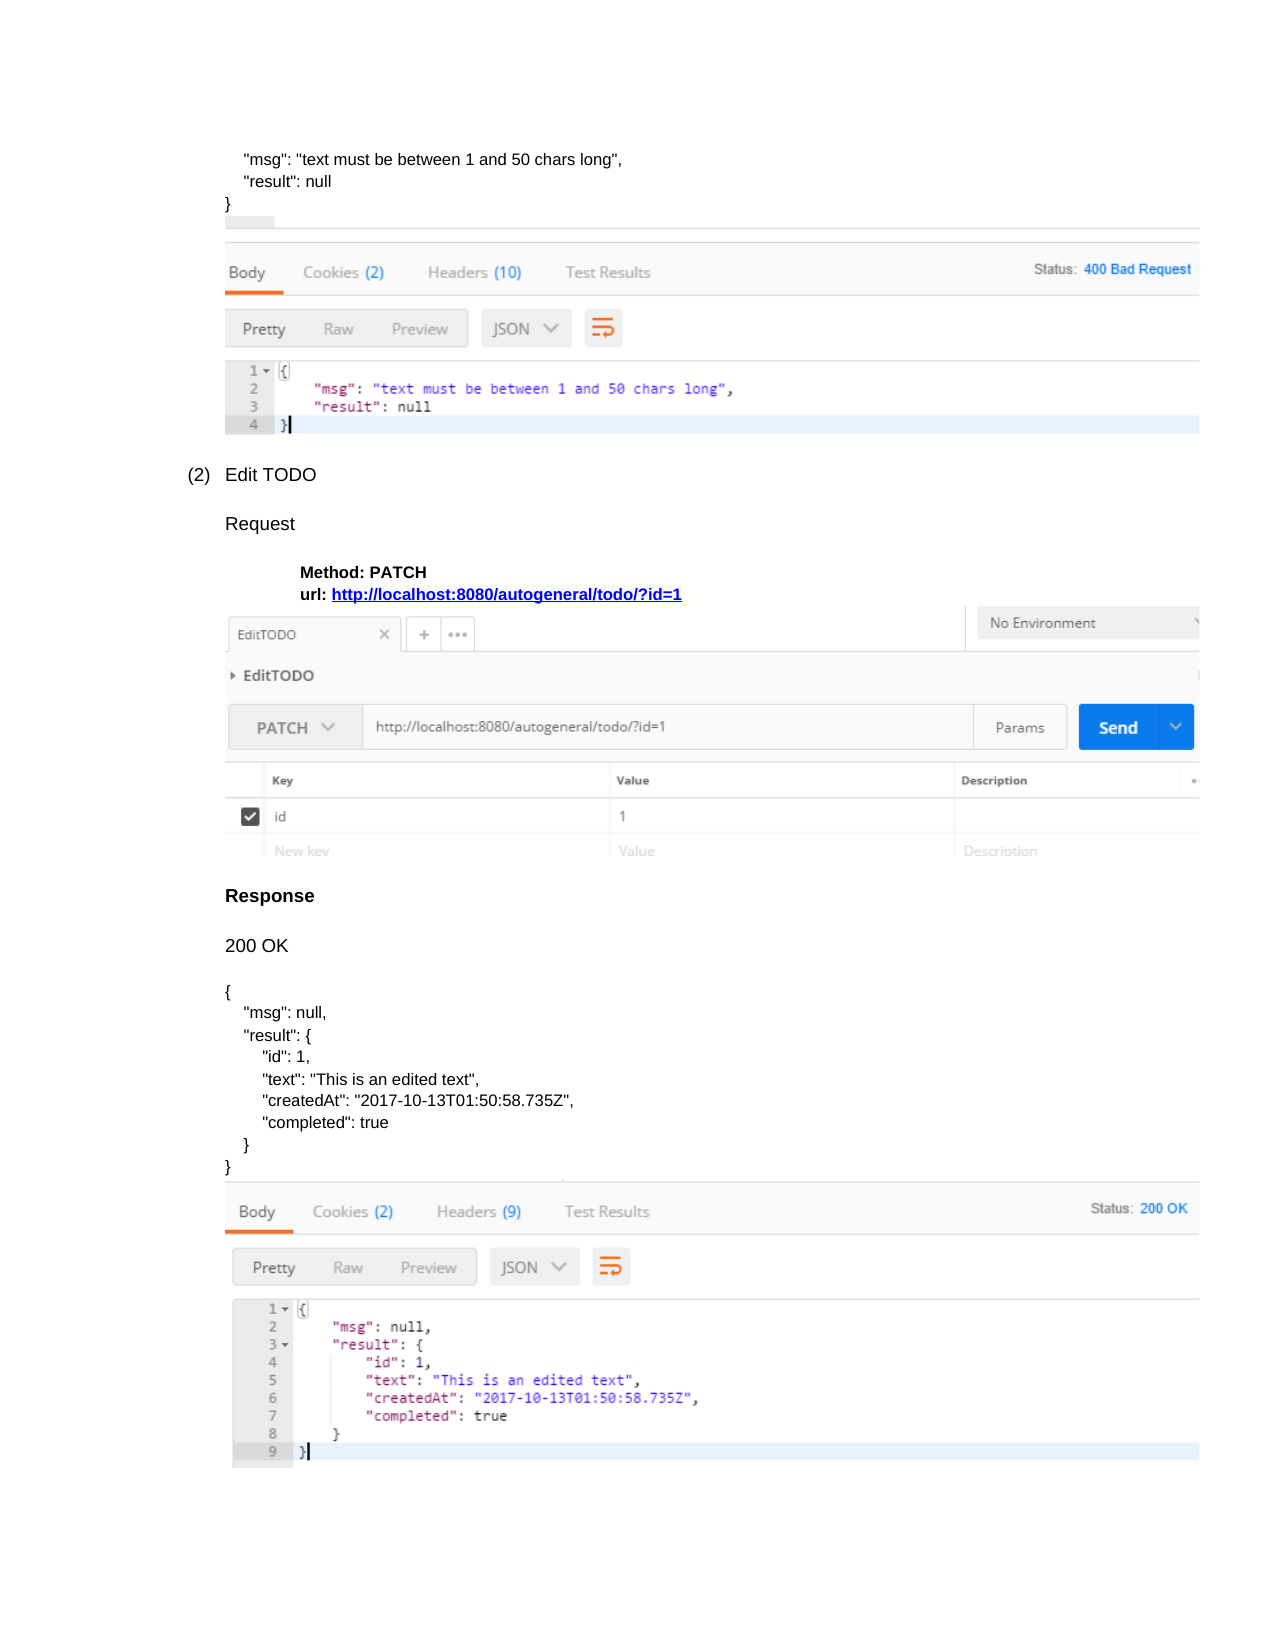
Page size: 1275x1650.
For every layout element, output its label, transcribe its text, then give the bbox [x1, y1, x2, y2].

list "result": null [225, 172, 1125, 191]
list } [225, 1135, 1125, 1154]
picture [225, 1179, 1200, 1468]
list 200 OK [225, 934, 1125, 956]
picture [225, 606, 1200, 856]
list "text": "This is an edited text", [225, 1069, 1125, 1088]
list { [225, 981, 1125, 1001]
list Request [225, 513, 1125, 534]
list "completed": true [225, 1113, 1125, 1132]
list Method: PATCH [225, 562, 1125, 582]
list url: http://localhost:8080/autogeneral/todo/?id=1 [225, 584, 1125, 604]
list "msg": "text must be between 1 and 50 chars long", [225, 150, 1125, 169]
list "msg": null, [225, 1003, 1125, 1022]
list "result": { [225, 1025, 1125, 1044]
picture [225, 216, 1200, 435]
list Edit TODO [187, 463, 1125, 485]
list "id": 1, [225, 1047, 1125, 1066]
list } [225, 194, 1125, 213]
list Response [225, 885, 1125, 907]
list } [225, 1157, 1125, 1176]
list "createdAt": "2017-10-13T01:50:58.735Z", [225, 1091, 1125, 1110]
